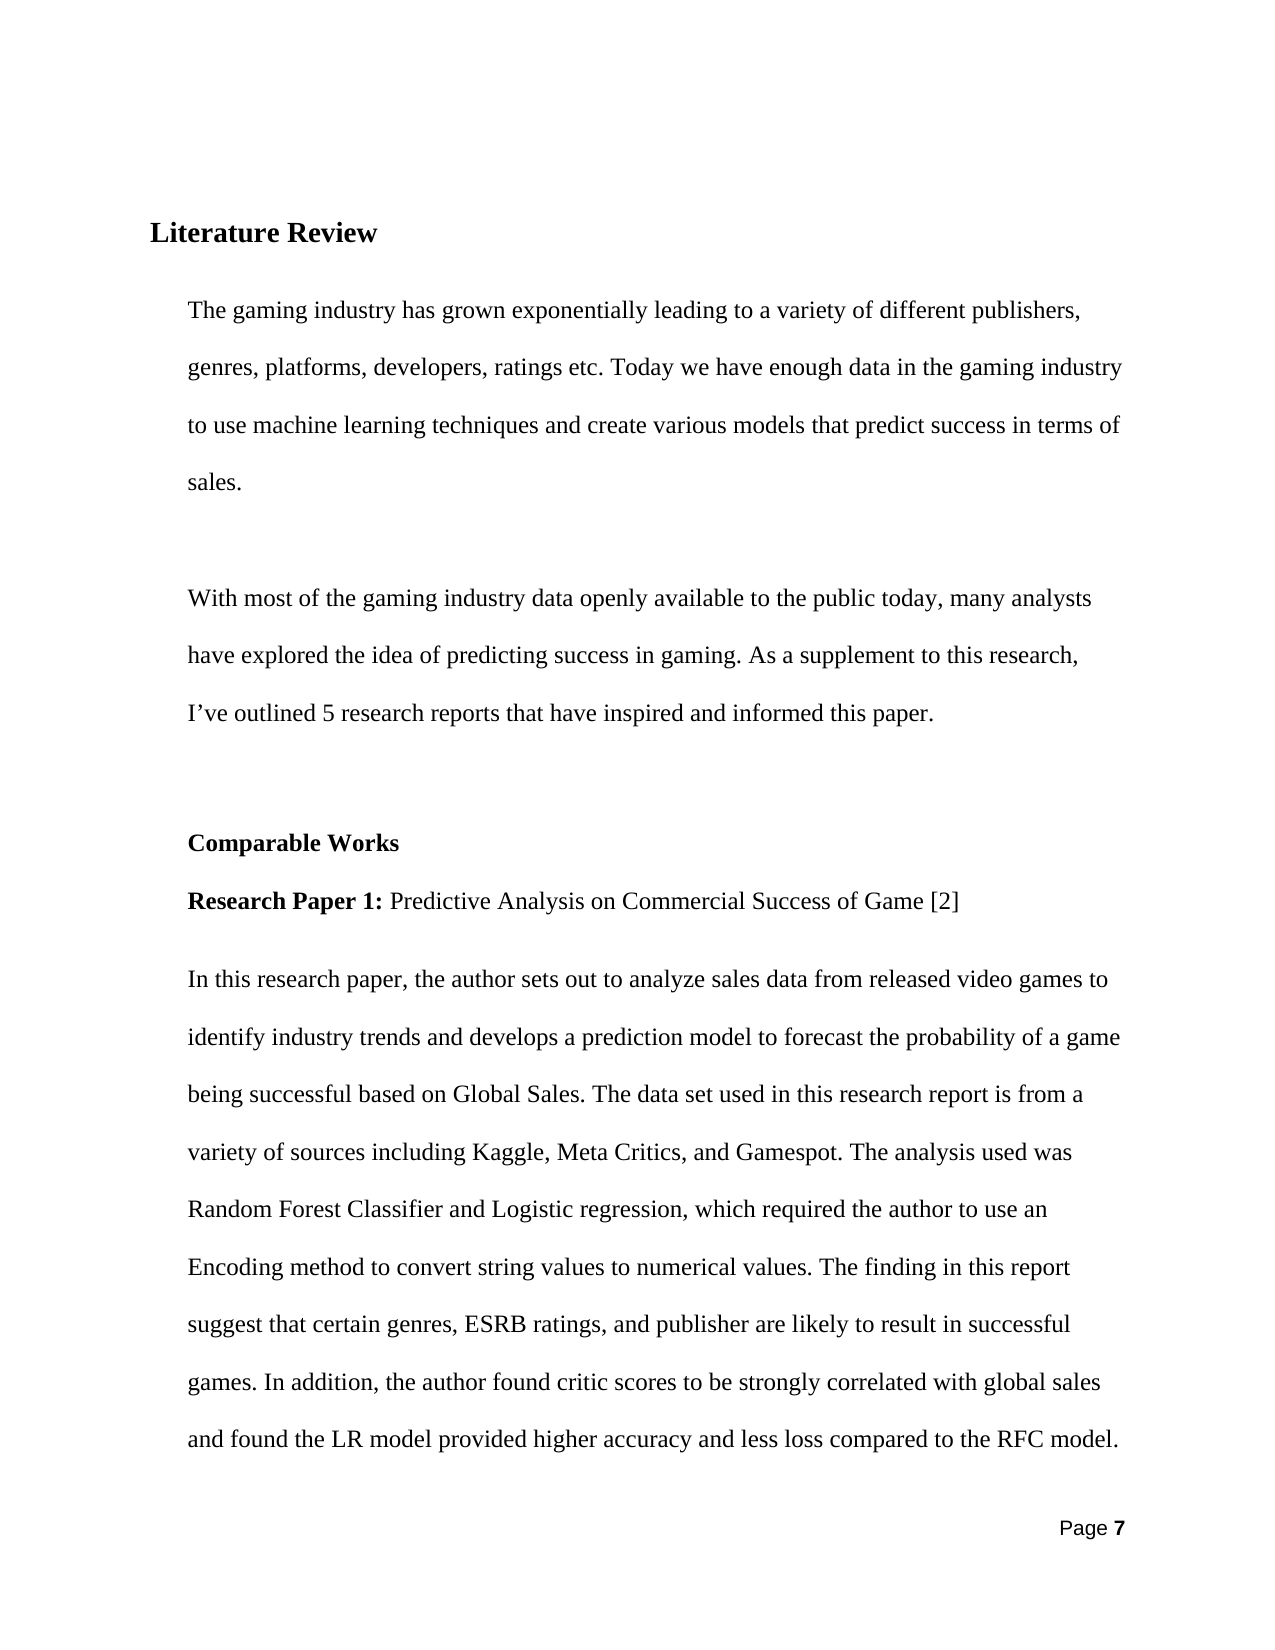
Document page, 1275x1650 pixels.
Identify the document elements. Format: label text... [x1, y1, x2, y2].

text Comparable Works [150, 828, 1125, 857]
text Research Paper 1: Predictive Analysis on Commercial Success of Game [2] [187, 886, 1125, 915]
text The gaming industry has grown exponentially leading to a variety of different publishers, genres, platforms, developers, ratings etc. Today we have enough data in the gaming industry to use machine learning techniques and create various models that predict success in terms of sales. [187, 295, 1125, 549]
text In this research paper, the author sets out to analyze sales data from released video games to identify industry trends and develops a prediction model to forecast the probability of a game being successful based on Global Sales. The data set used in this research report is from a variety of sources including Kaggle, Meta Critics, and Gamespot. The analysis used was Random Forest Classifier and Logistic regression, which required the author to use an Encoding method to convert string values to numerical values. The finding in this report suggest that certain genres, ESRB ratings, and publisher are likely to result in successful games. In addition, the author found critic scores to be strongly correlated with global sales and found the LR model provided higher accuracy and less loss compared to the RFC model. [187, 964, 1125, 1453]
text With most of the gaming industry data openly available to the public today, many analysts have explored the idea of predicting success in gaming. As a supplement to this research, I’ve outlined 5 research reports that have inspired and informed this paper. [187, 583, 1125, 727]
subtitle Literature Review [150, 215, 1125, 249]
